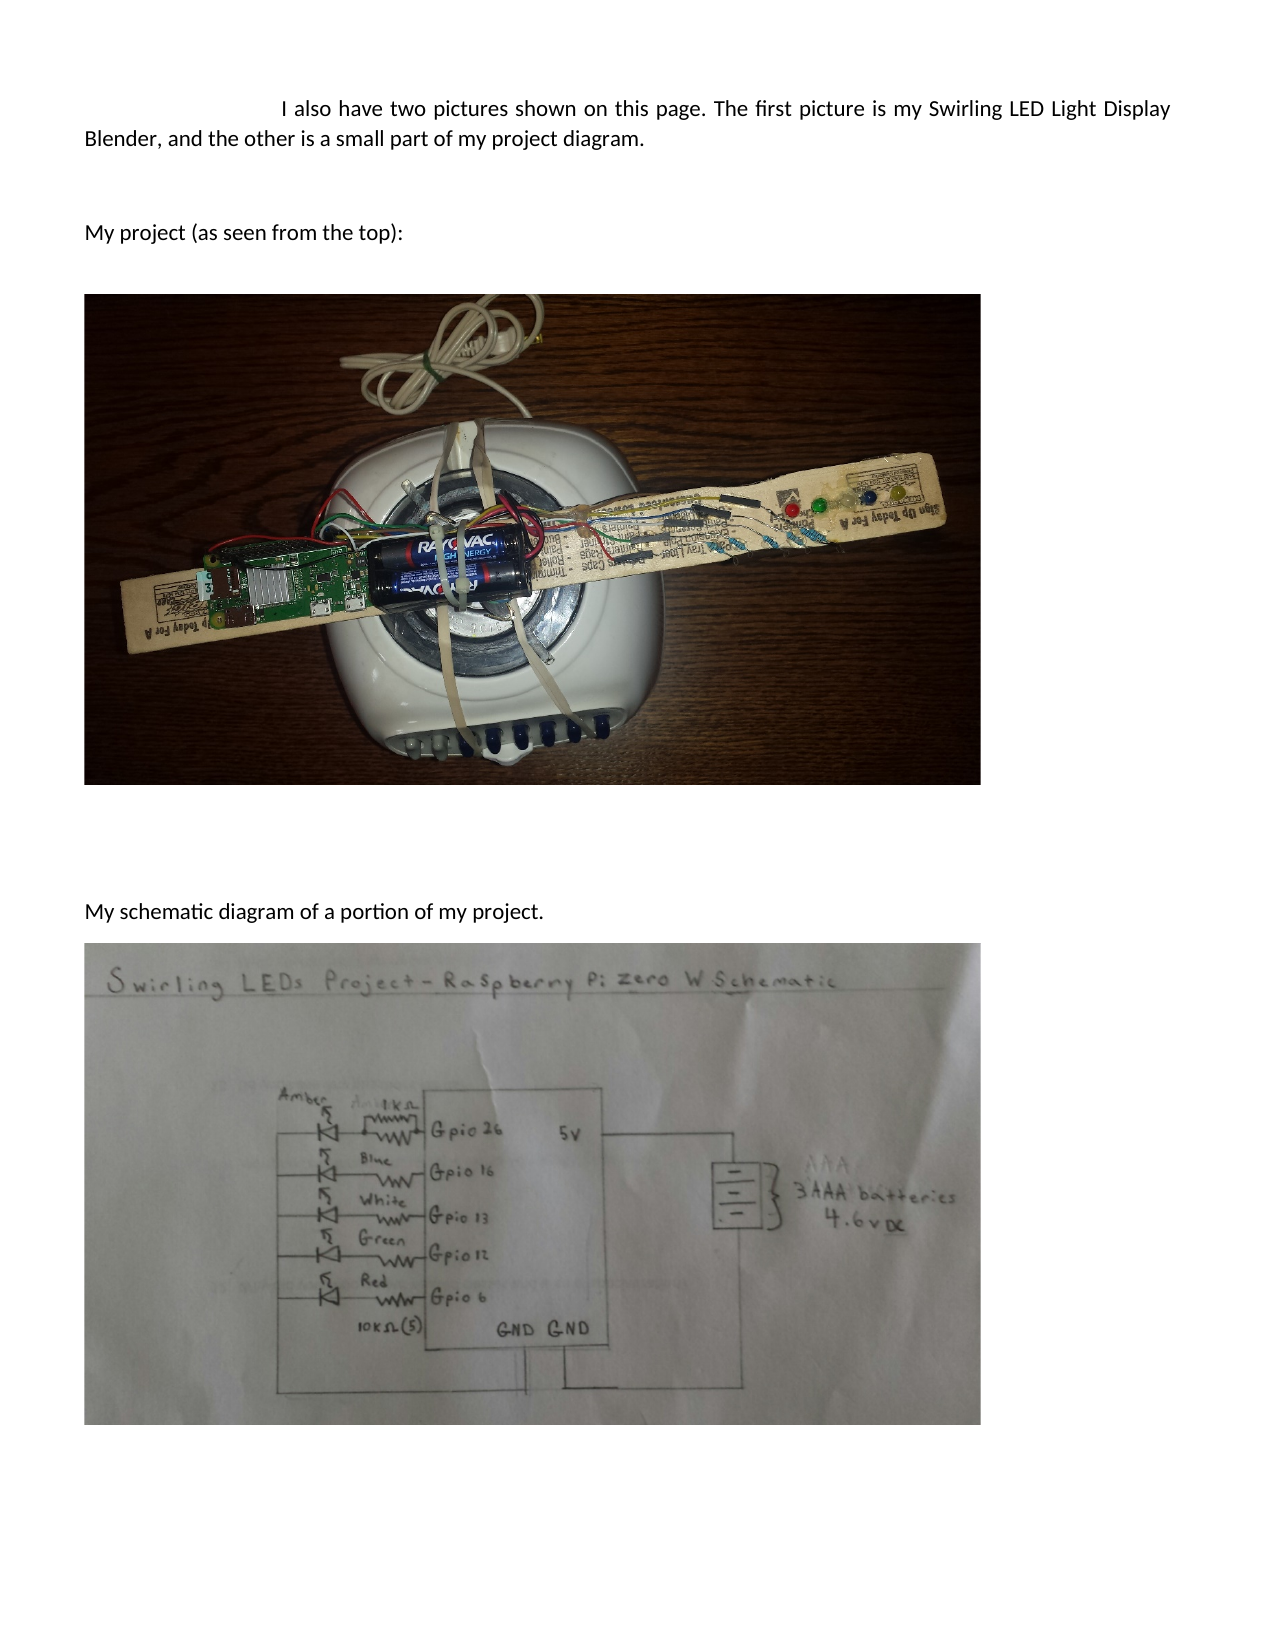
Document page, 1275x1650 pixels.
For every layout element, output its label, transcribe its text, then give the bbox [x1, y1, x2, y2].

text My schematic diagram of a portion of my project. [84, 897, 1172, 925]
text My project (as seen from the top): [84, 218, 1172, 246]
text I also have two pictures shown on this page. The first picture is my Swirling LED Light Display Blender, and the other is a small part of my project diagram. [84, 94, 1172, 152]
picture [84, 943, 981, 1425]
picture [84, 294, 981, 785]
